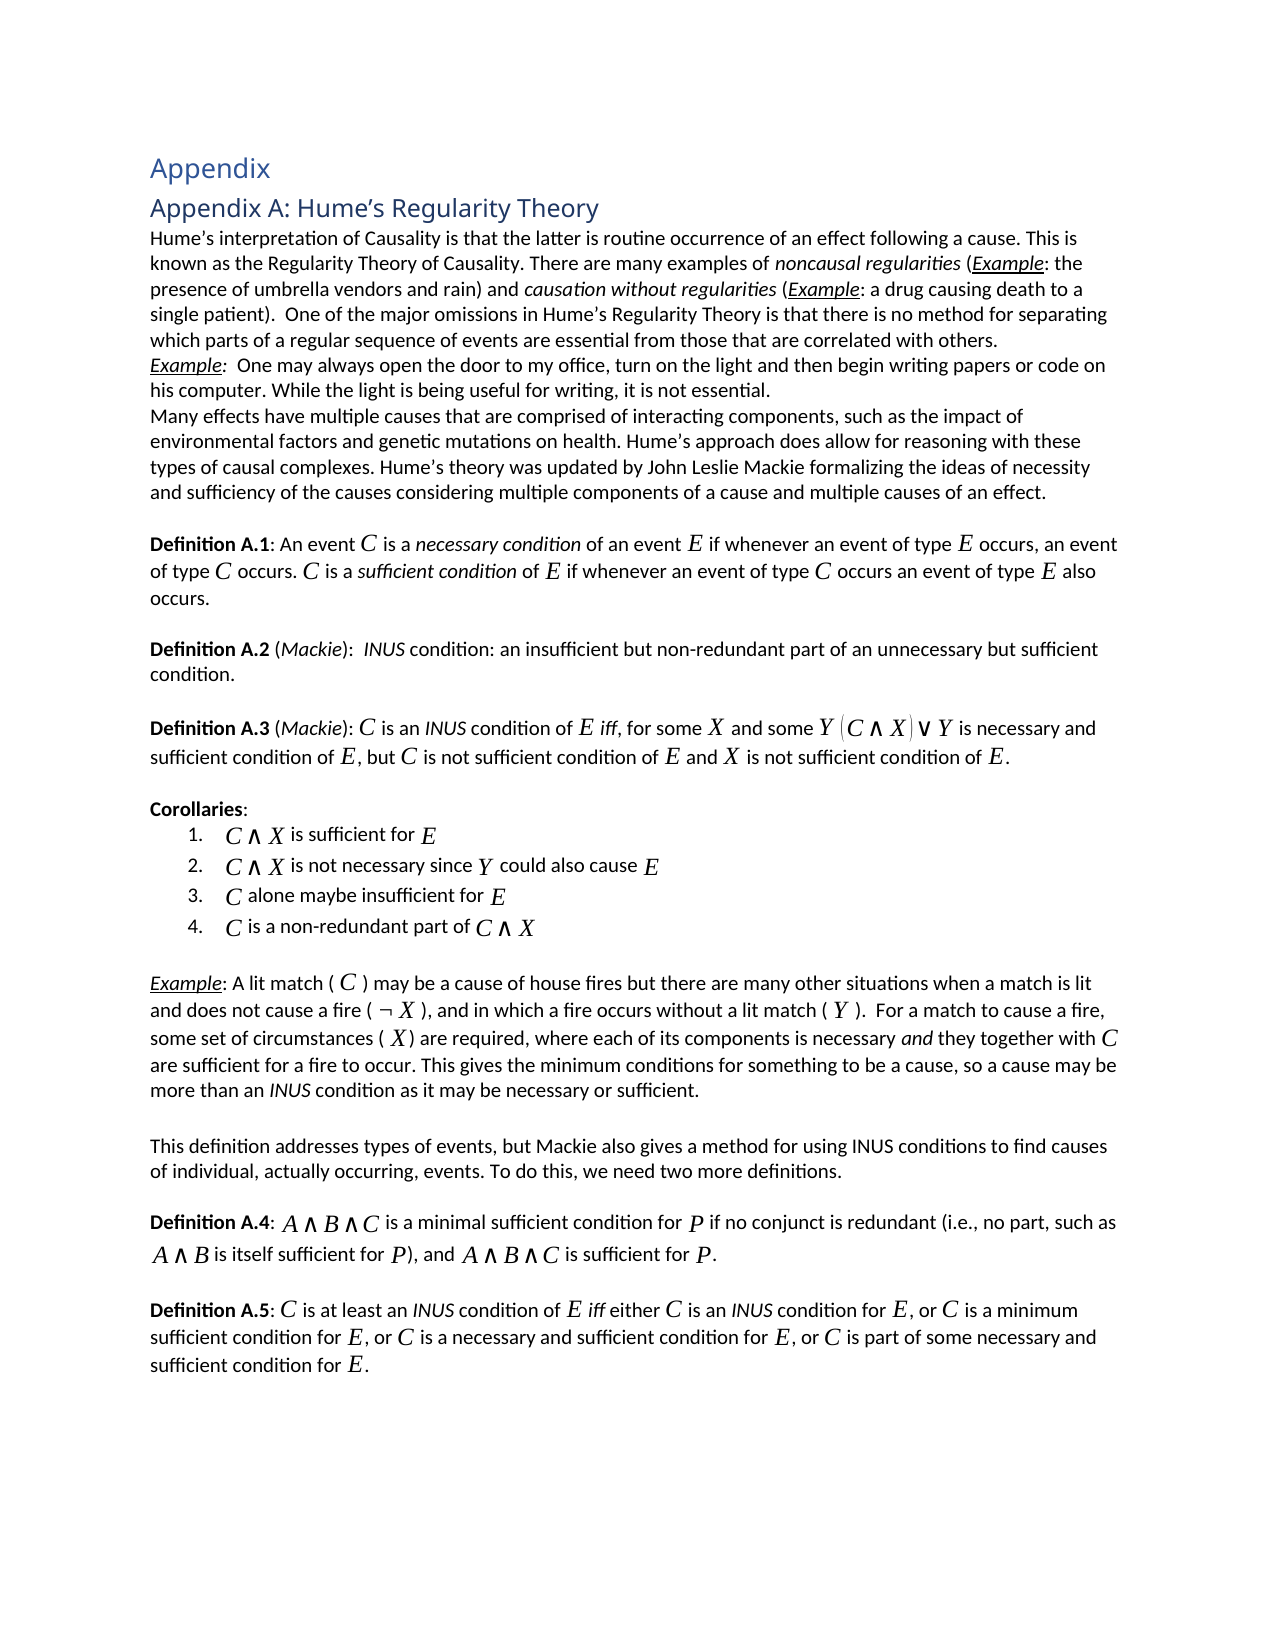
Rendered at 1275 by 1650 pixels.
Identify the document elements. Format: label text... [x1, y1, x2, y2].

text Example: One may always open the door to my office, turn on the light and then begin writing papers or code on his computer. While the light is being useful for writing, it is not essential. [150, 352, 1125, 403]
list is sufficient for [187, 821, 1125, 852]
text Definition A.1: An event is a necessary condition of an event if whenever an event of type occurs, an event of type occurs. is a sufficient condition of if whenever an event of type occurs an event of type also occurs. [150, 530, 1125, 611]
text Many effects have multiple causes that are comprised of interacting components, such as the impact of environmental factors and genetic mutations on health. Hume’s approach does allow for reasoning with these types of causal complexes. Hume’s theory was updated by John Leslie Mackie formalizing the ideas of necessity and sufficiency of the causes considering multiple components of a cause and multiple causes of an effect. [150, 403, 1125, 505]
text Definition A.2 (Mackie): INUS condition: an insufficient but non-redundant part of an unnecessary but sufficient condition. [150, 636, 1125, 687]
subtitle Appendix A: Hume’s Regularity Theory [150, 191, 1125, 225]
list is not necessary since could also cause [187, 852, 1125, 882]
text Hume’s interpretation of Causality is that the latter is routine occurrence of an effect following a cause. This is known as the Regularity Theory of Causality. There are many examples of noncausal regularities (Example: the presence of umbrella vendors and rain) and causation without regularities (Example: a drug causing death to a single patient). One of the major omissions in Hume’s Regularity Theory is that there is no method for separating which parts of a regular sequence of events are essential from those that are correlated with others. [150, 225, 1125, 352]
text This definition addresses types of events, but Mackie also gives a method for using INUS conditions to find causes of individual, actually occurring, events. To do this, we need two more definitions. [150, 1133, 1125, 1184]
text Example: A lit match ( ) may be a cause of house fires but there are many other situations when a match is lit and does not cause a fire ( ), and in which a fire occurs without a lit match ( ). For a match to cause a fire, some set of circumstances ( ) are required, where each of its components is necessary and they together with are sufficient for a fire to occur. This gives the minimum conditions for something to be a cause, so a cause may be more than an INUS condition as it may be necessary or sufficient. [150, 969, 1125, 1103]
list is a non-redundant part of [187, 913, 1125, 943]
subtitle Appendix [150, 150, 1125, 187]
text Definition A.3 (Mackie): is an INUS condition of iff, for some and some is necessary and sufficient condition of , but is not sufficient condition of and is not sufficient condition of . [150, 712, 1125, 771]
text Corollaries: [150, 796, 1125, 821]
list alone maybe insufficient for [187, 882, 1125, 913]
